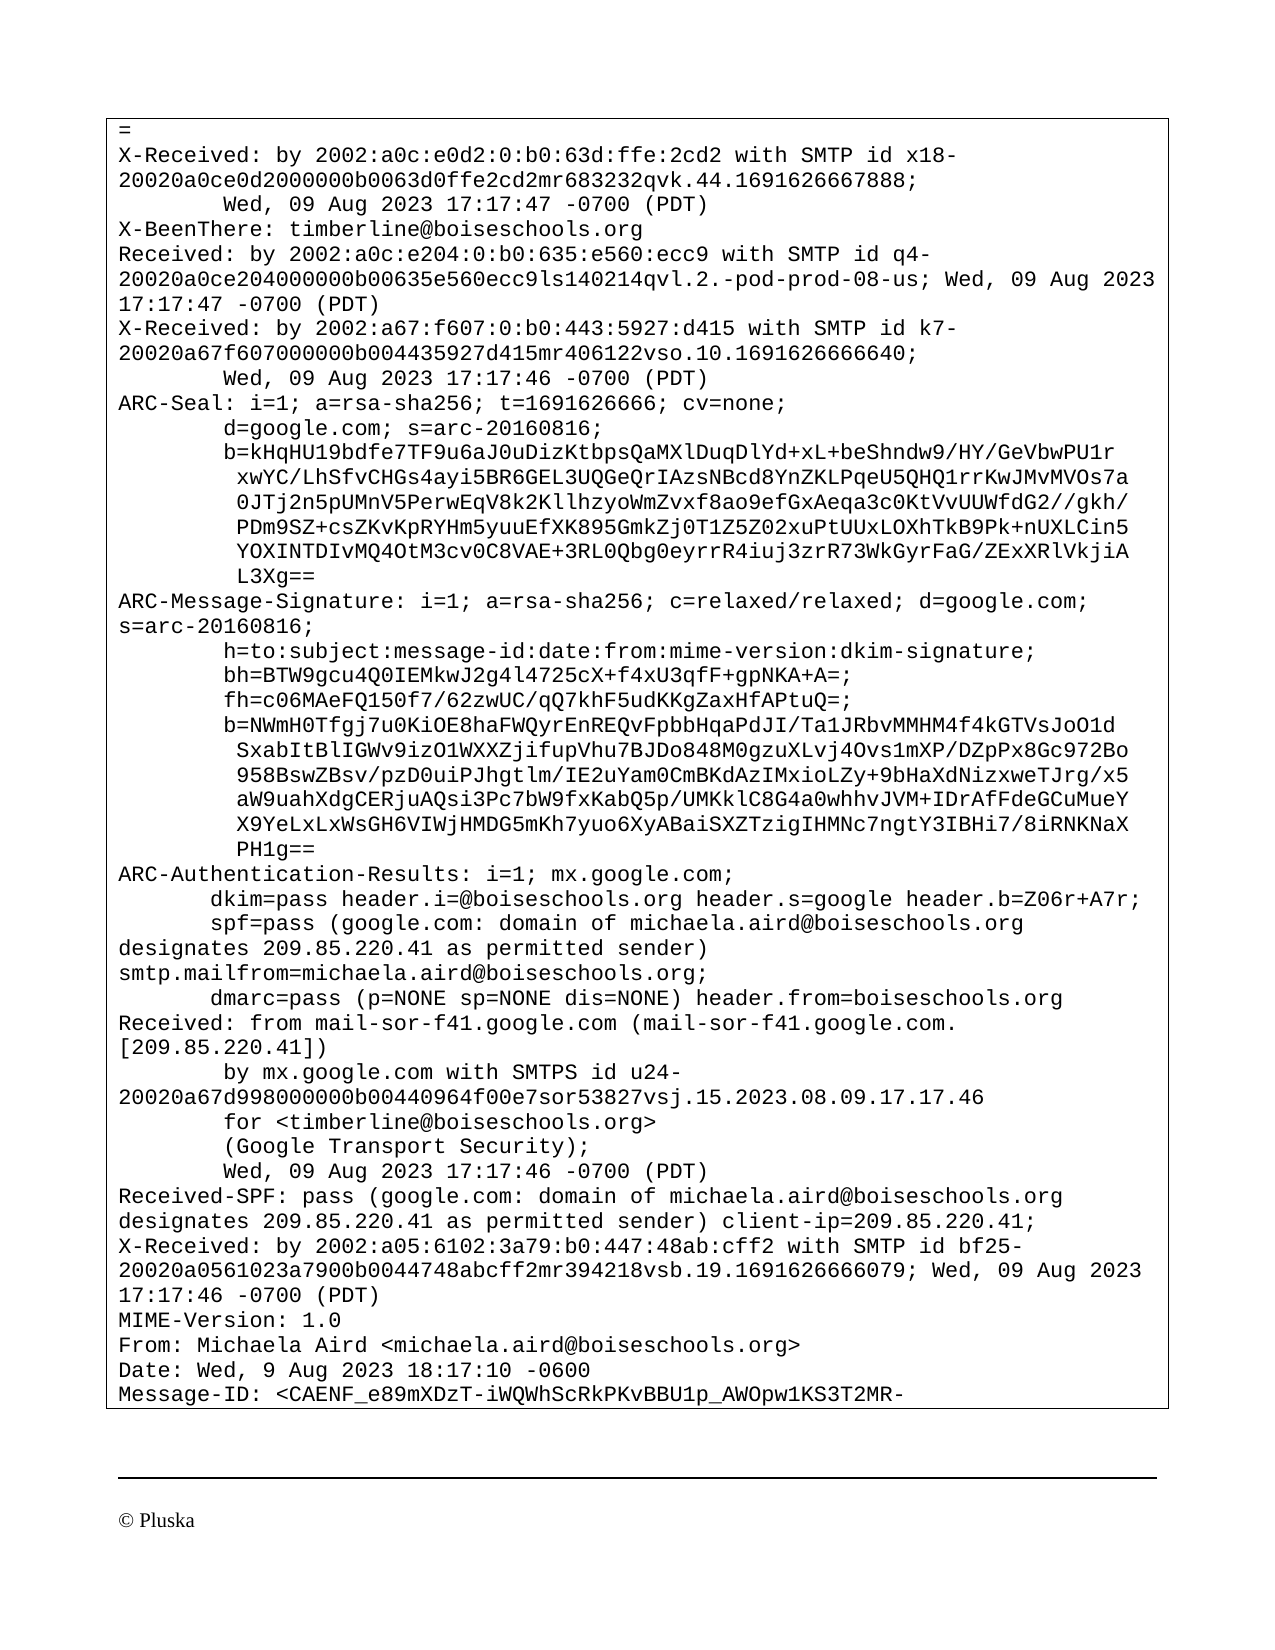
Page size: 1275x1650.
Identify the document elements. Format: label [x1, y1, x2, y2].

table_header [107, 119, 1168, 1408]
